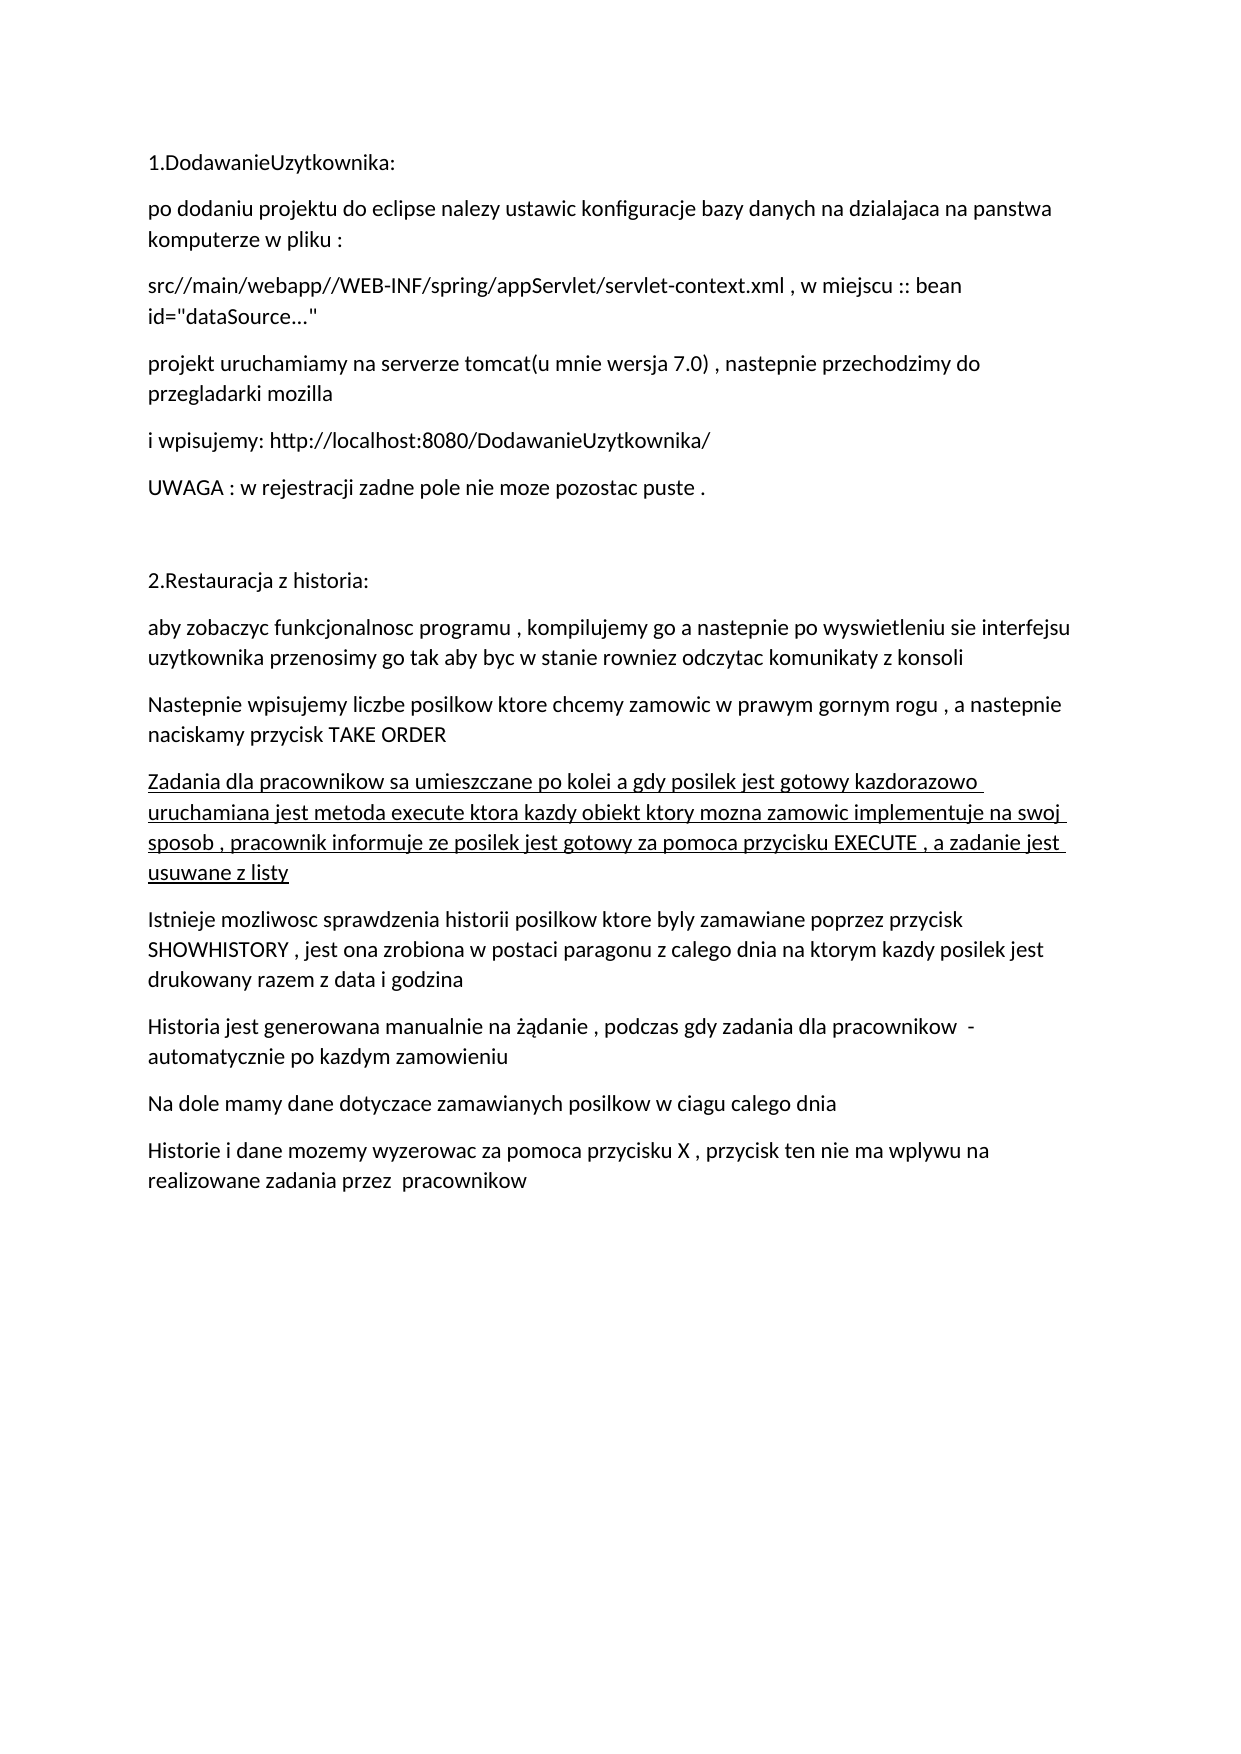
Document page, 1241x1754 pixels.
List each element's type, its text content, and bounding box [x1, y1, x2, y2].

text i wpisujemy: http://localhost:8080/DodawanieUzytkownika/ [148, 426, 1093, 454]
text Na dole mamy dane dotyczace zamawianych posilkow w ciagu calego dnia [148, 1089, 1093, 1117]
text projekt uruchamiamy na serverze tomcat(u mnie wersja 7.0) , nastepnie przechodzimy do przegladarki mozilla [148, 349, 1093, 407]
text Nastepnie wpisujemy liczbe posilkow ktore chcemy zamowic w prawym gornym rogu , a nastepnie naciskamy przycisk TAKE ORDER [148, 690, 1093, 748]
text Zadania dla pracownikow sa umieszczane po kolei a gdy posilek jest gotowy kazdorazowo uruchamiana jest metoda execute ktora kazdy obiekt ktory mozna zamowic implementuje na swoj sposob , pracownik informuje ze posilek jest gotowy za pomoca przycisku EXECUTE , a zadanie jest usuwane z listy [148, 767, 1093, 886]
text po dodaniu projektu do eclipse nalezy ustawic konfiguracje bazy danych na dzialajaca na panstwa komputerze w pliku : [148, 194, 1093, 253]
text Historia jest generowana manualnie na żądanie , podczas gdy zadania dla pracownikow -automatycznie po kazdym zamowieniu [148, 1012, 1093, 1070]
text Istnieje mozliwosc sprawdzenia historii posilkow ktore byly zamawiane poprzez przycisk SHOWHISTORY , jest ona zrobiona w postaci paragonu z calego dnia na ktorym kazdy posilek jest drukowany razem z data i godzina [148, 905, 1093, 993]
text 2.Restauracja z historia: [148, 566, 1093, 594]
text src//main/webapp//WEB-INF/spring/appServlet/servlet-context.xml , w miejscu :: bean id="dataSource..." [148, 272, 1093, 330]
text Historie i dane mozemy wyzerowac za pomoca przycisku X , przycisk ten nie ma wplywu na realizowane zadania przez pracownikow [148, 1136, 1093, 1194]
text aby zobaczyc funkcjonalnosc programu , kompilujemy go a nastepnie po wyswietleniu sie interfejsu uzytkownika przenosimy go tak aby byc w stanie rowniez odczytac komunikaty z konsoli [148, 613, 1093, 671]
text UWAGA : w rejestracji zadne pole nie moze pozostac puste . [148, 473, 1093, 501]
text 1.DodawanieUzytkownika: [148, 148, 1093, 176]
